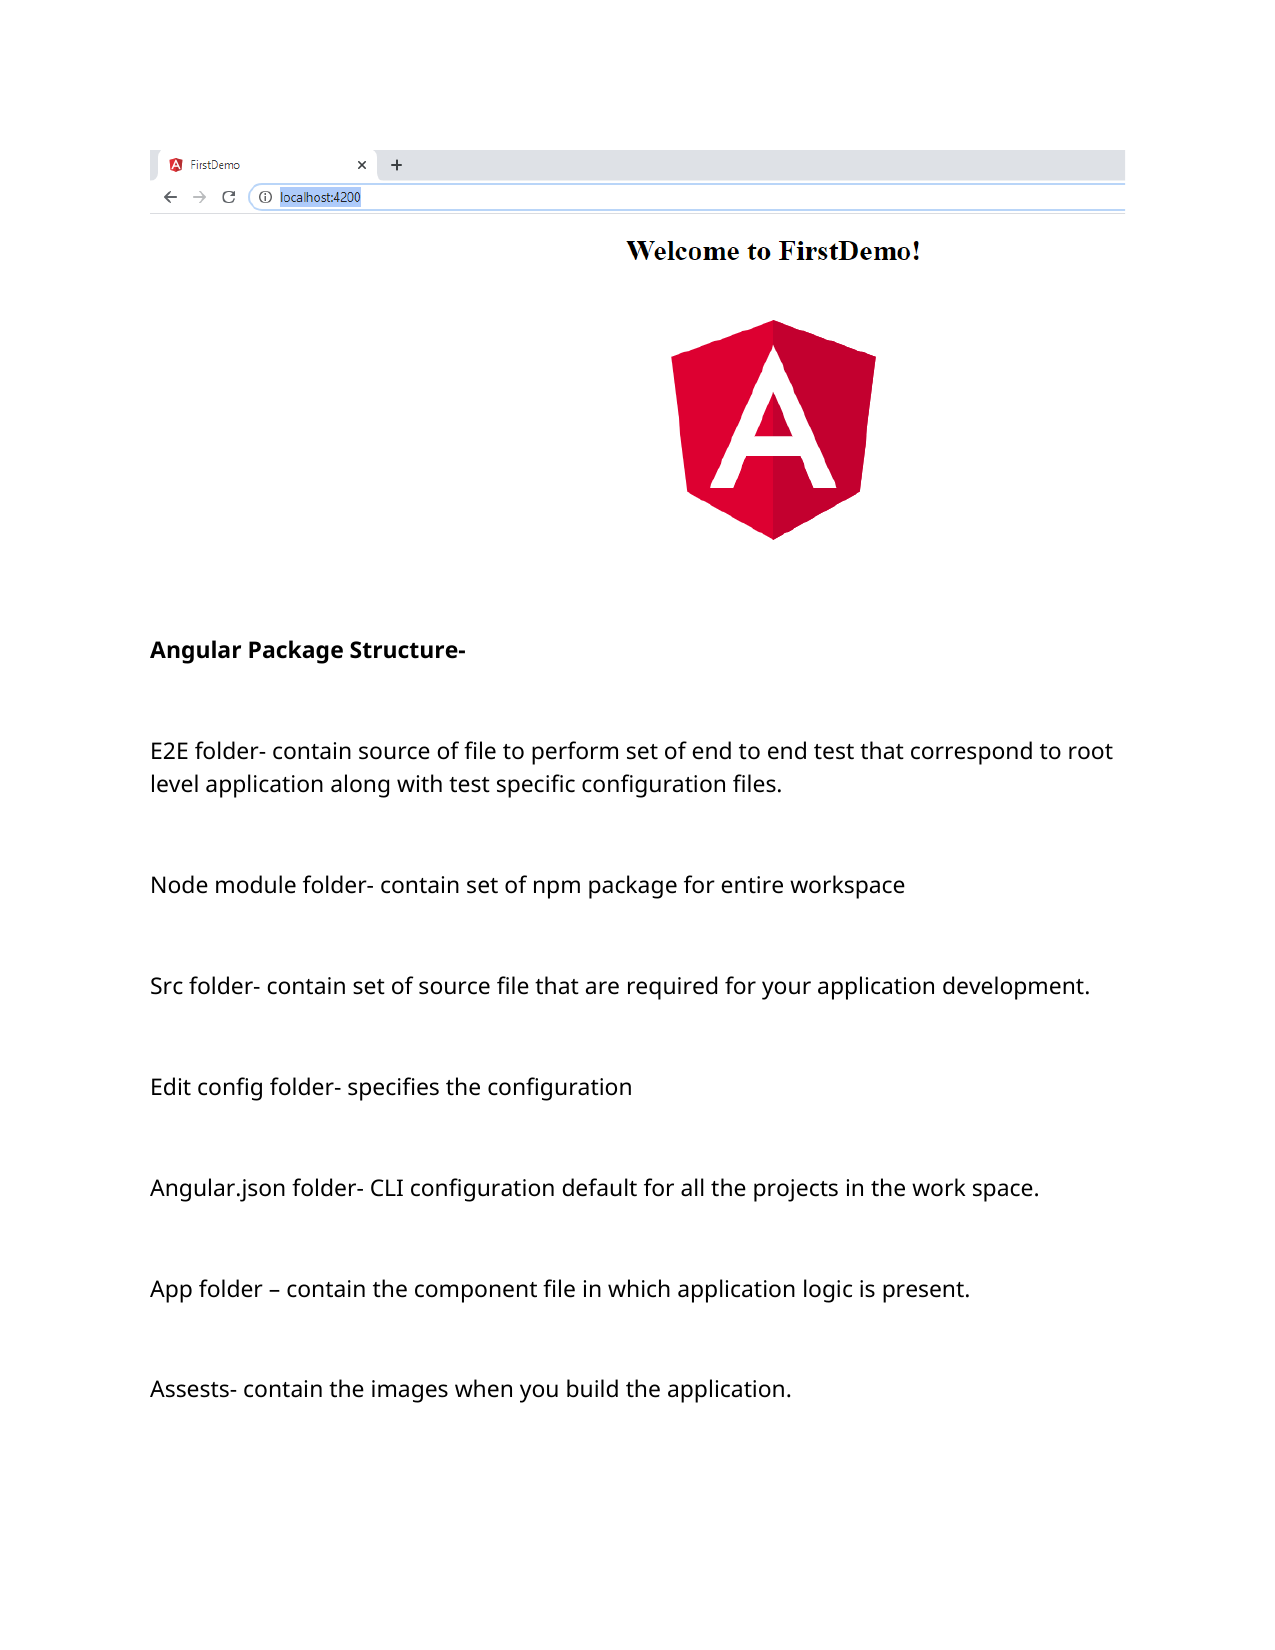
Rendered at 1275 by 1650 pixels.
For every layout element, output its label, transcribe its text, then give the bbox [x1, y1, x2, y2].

text Node module folder- contain set of npm package for entire workspace [150, 869, 1125, 901]
text Angular.json folder- CLI configuration default for all the projects in the work space. [150, 1172, 1125, 1203]
text Assests- contain the images when you build the application. [150, 1373, 1125, 1405]
text Edit config folder- specifies the configuration [150, 1071, 1125, 1102]
picture [150, 150, 1125, 565]
text Src folder- contain set of source file that are required for your application development. [150, 970, 1125, 1001]
text App folder – contain the component file in which application logic is present. [150, 1273, 1125, 1304]
text E2E folder- contain source of file to perform set of end to end test that correspond to root level application along with test specific configuration files. [150, 735, 1125, 800]
text Angular Package Structure- [150, 634, 1125, 665]
